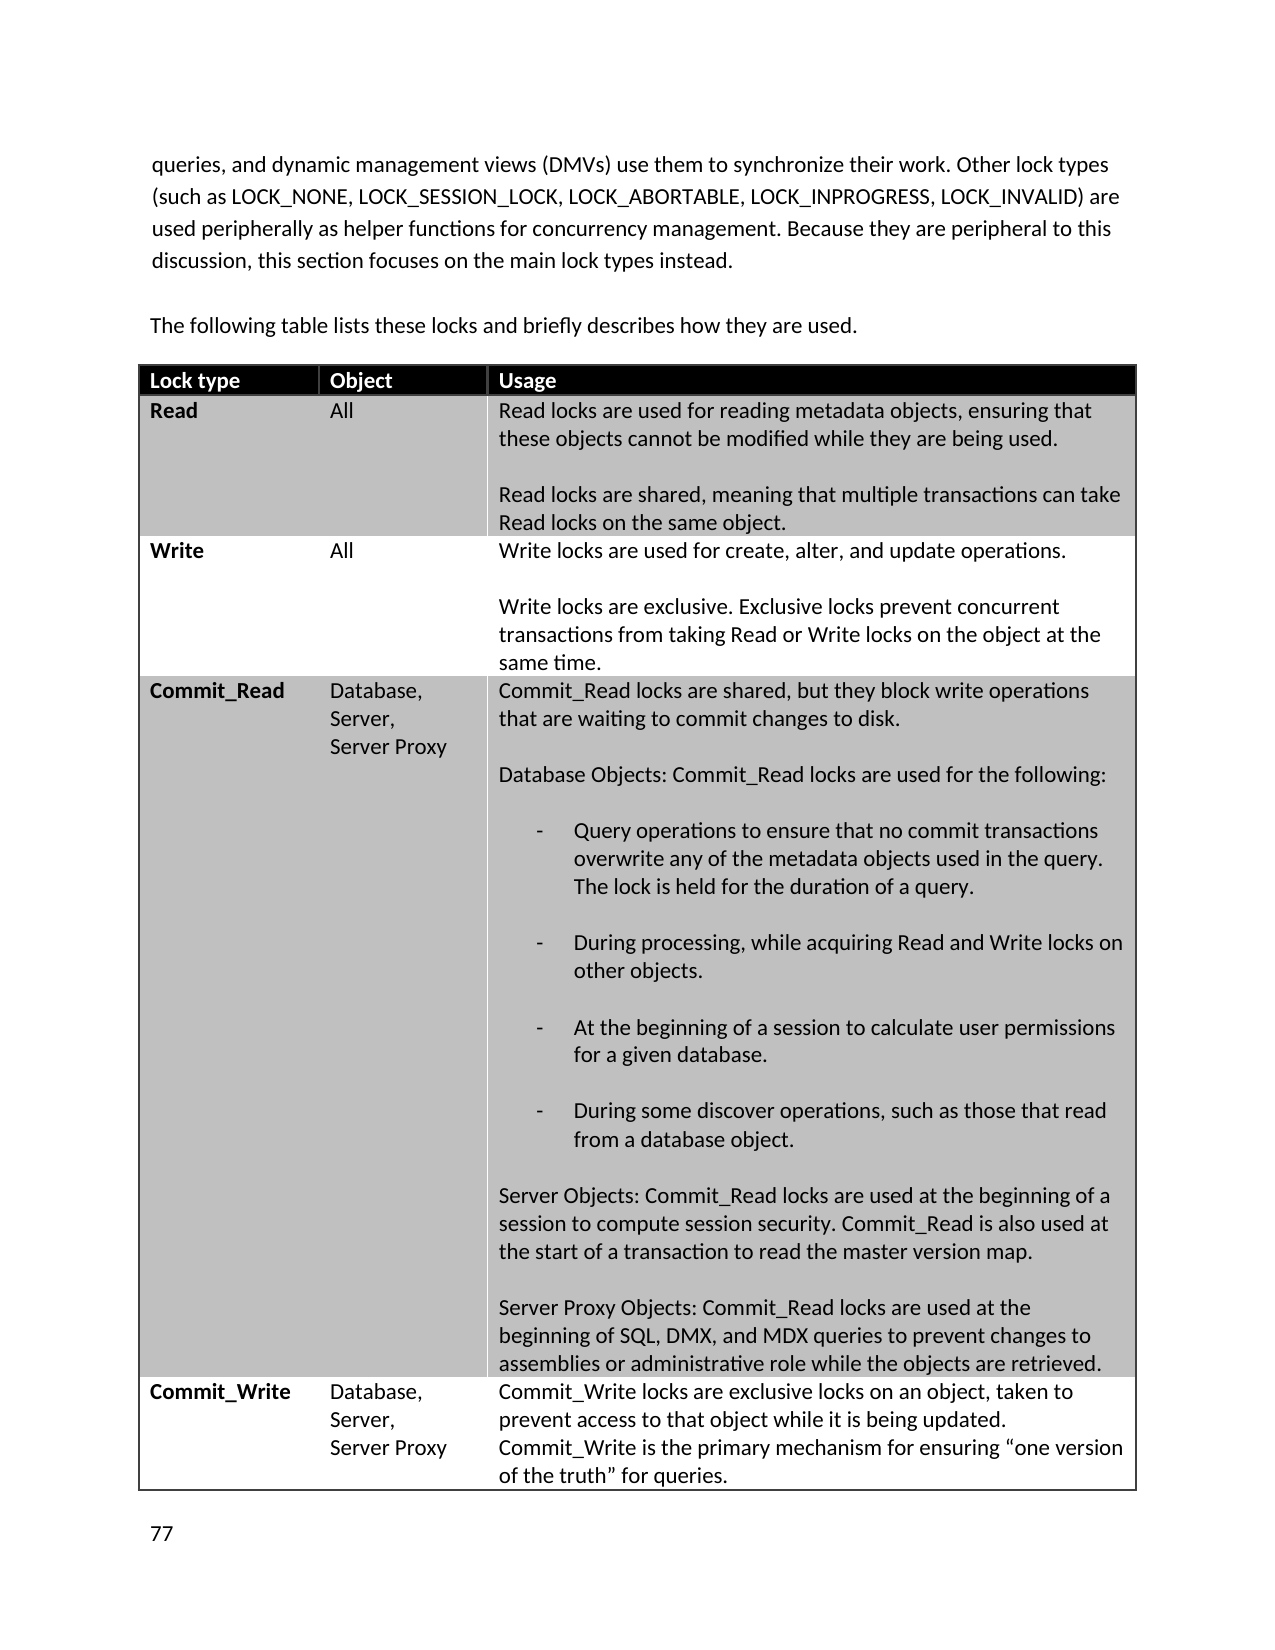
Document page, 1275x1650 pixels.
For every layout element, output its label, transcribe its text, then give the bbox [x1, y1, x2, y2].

table_cell All [319, 536, 487, 676]
table_cell Write locks are used for create, alter, and update operations. Write locks are exclusive. Exclusive locks prevent concurrent transactions from taking Read or Write locks on the object at the same time. [488, 536, 1135, 676]
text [152, 150, 1123, 274]
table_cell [319, 1377, 487, 1489]
table_header Usage [489, 366, 1135, 394]
table_cell All [319, 396, 487, 536]
table_cell Commit_Write [140, 1377, 319, 1489]
table_cell Read [140, 396, 319, 536]
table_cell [488, 1377, 1135, 1489]
table_cell Commit_Read [140, 676, 319, 1377]
text The following table lists these locks and briefly describes how they are used. [150, 311, 1125, 339]
table_header Lock type [140, 366, 318, 394]
table_cell Commit_Read locks are shared, but they block write operations that are waiting to commit changes to disk. Database Objects: Commit_Read locks are used for the following: Query operations to ensure that no commit transactions overwrite any of the metadata objects used in the query. The lock is held for the duration of a query. During processing, while acquiring Read and Write locks on other objects. At the beginning of a session to calculate user permissions for a given database. During some discover operations, such as those that read from a database object. Server Objects: Commit_Read locks are used at the beginning of a session to compute session security. Commit_Read is also used at the start of a transaction to read the master version map. Server Proxy Objects: Commit_Read locks are used at the beginning of SQL, DMX, and MDX queries to prevent changes to assemblies or administrative role while the objects are retrieved. [488, 676, 1135, 1377]
table_cell Database, Server, Server Proxy [319, 676, 487, 1377]
table_cell Read locks are used for reading metadata objects, ensuring that these objects cannot be modified while they are being used. Read locks are shared, meaning that multiple transactions can take Read locks on the same object. [488, 396, 1135, 536]
table_header Object [320, 366, 486, 394]
table_cell Write [140, 536, 319, 676]
